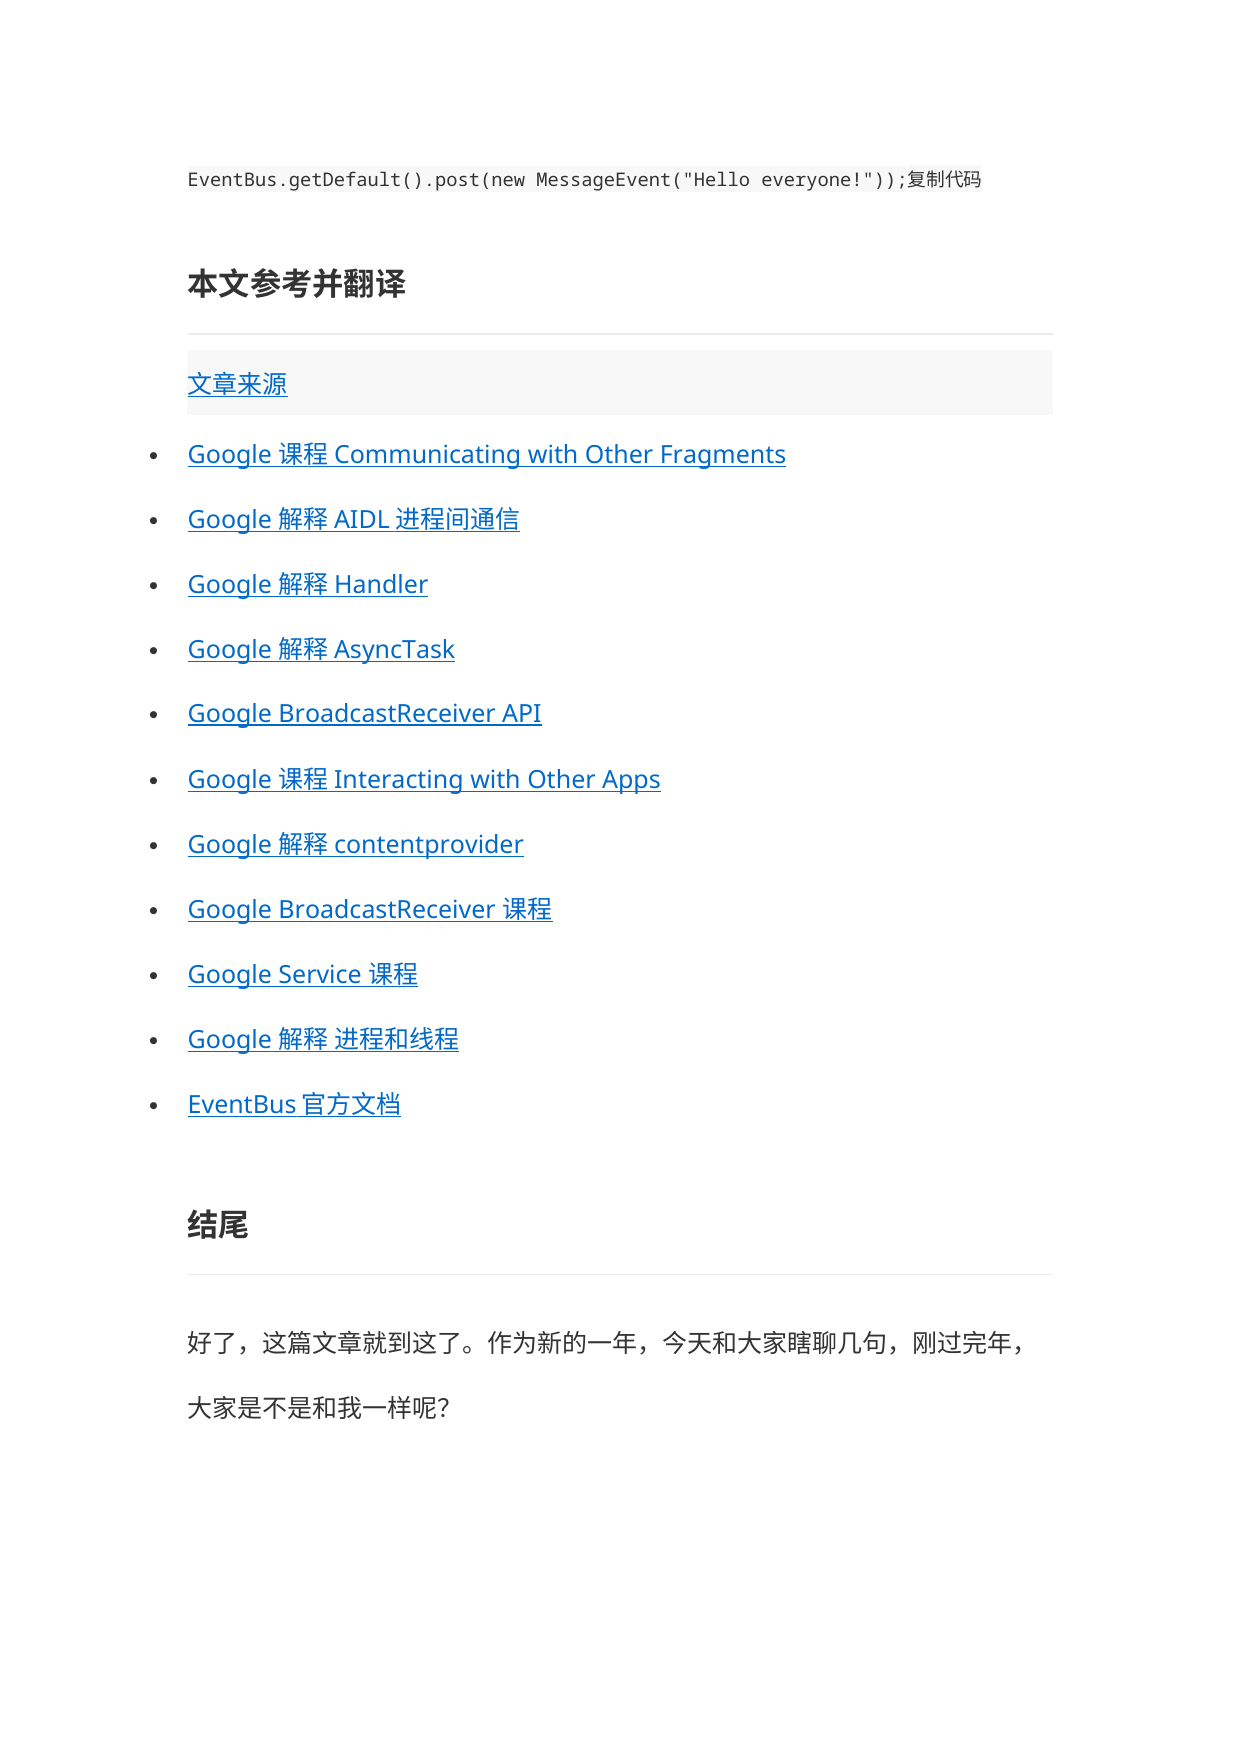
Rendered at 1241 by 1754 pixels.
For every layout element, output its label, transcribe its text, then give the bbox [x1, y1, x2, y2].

list Google 解释 进程和线程 [150, 1005, 1053, 1070]
text 本文参考并翻译 [187, 249, 1053, 334]
list Google 课程 Interacting with Other Apps [150, 745, 1053, 810]
list Google BroadcastReceiver 课程 [150, 875, 1053, 940]
list Google 解释 Handler [150, 550, 1053, 615]
list Google 解释 AsyncTask [150, 615, 1053, 680]
list EventBus官方文档 [150, 1070, 1053, 1135]
list Google Service 课程 [150, 940, 1053, 1005]
list Google BroadcastReceiver API [150, 680, 1053, 745]
list Google 解释 contentprovider [150, 810, 1053, 875]
list Google 解释 AIDL进程间通信 [150, 485, 1053, 550]
text 好了，这篇文章就到这了。作为新的一年，今天和大家瞎聊几句，刚过完年，大家是不是和我一样呢？ [187, 1309, 1053, 1439]
text 文章来源 [187, 350, 1053, 415]
list Google 课程 Communicating with Other Fragments [150, 420, 1053, 485]
text 结尾 [187, 1190, 1053, 1275]
text EventBus.getDefault().post(new MessageEvent("Hello everyone!"));复制代码 [187, 162, 1053, 194]
